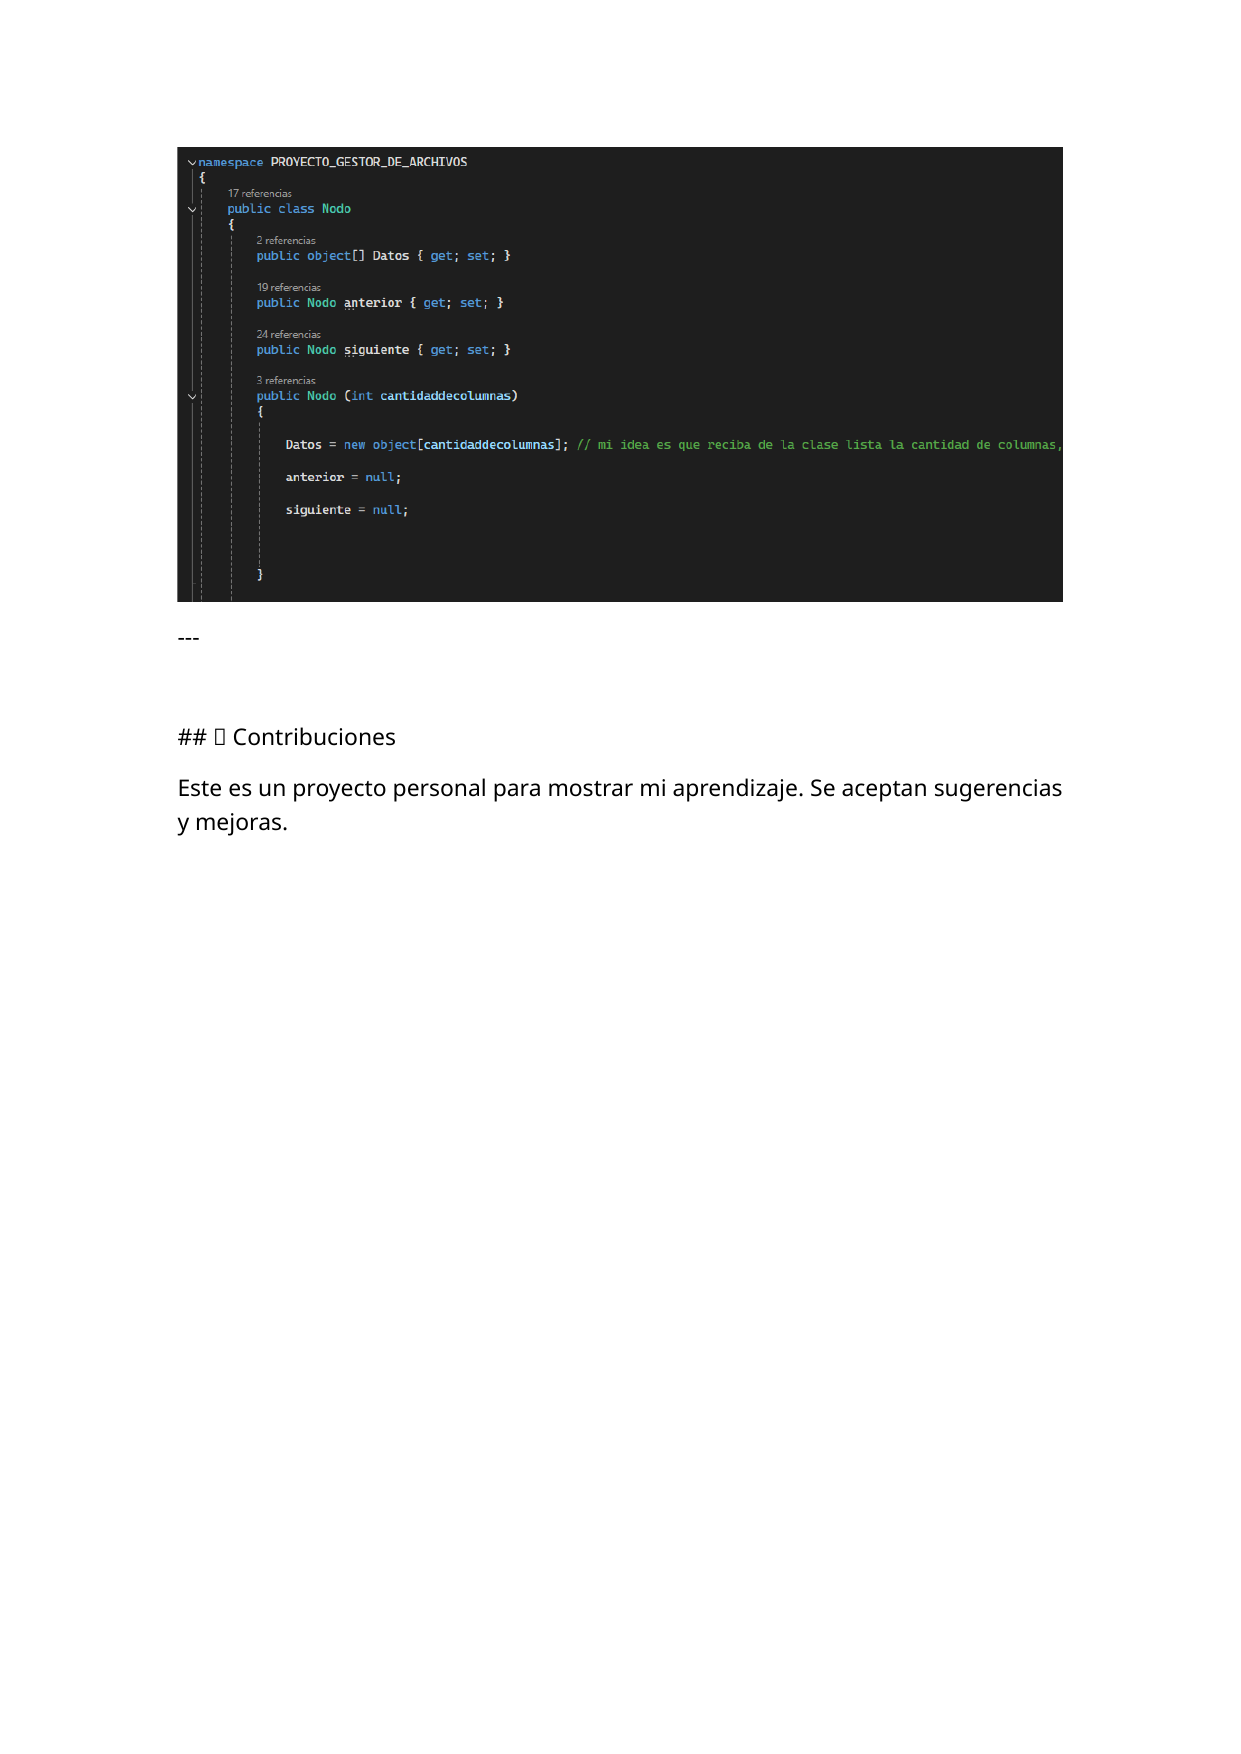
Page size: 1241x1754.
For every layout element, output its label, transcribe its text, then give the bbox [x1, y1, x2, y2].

text Este es un proyecto personal para mostrar mi aprendizaje. Se aceptan sugerencias y mejoras. [177, 772, 1063, 837]
text ## 🤝 Contribuciones [177, 721, 1063, 753]
text --- [177, 621, 1063, 652]
picture [177, 147, 1063, 602]
